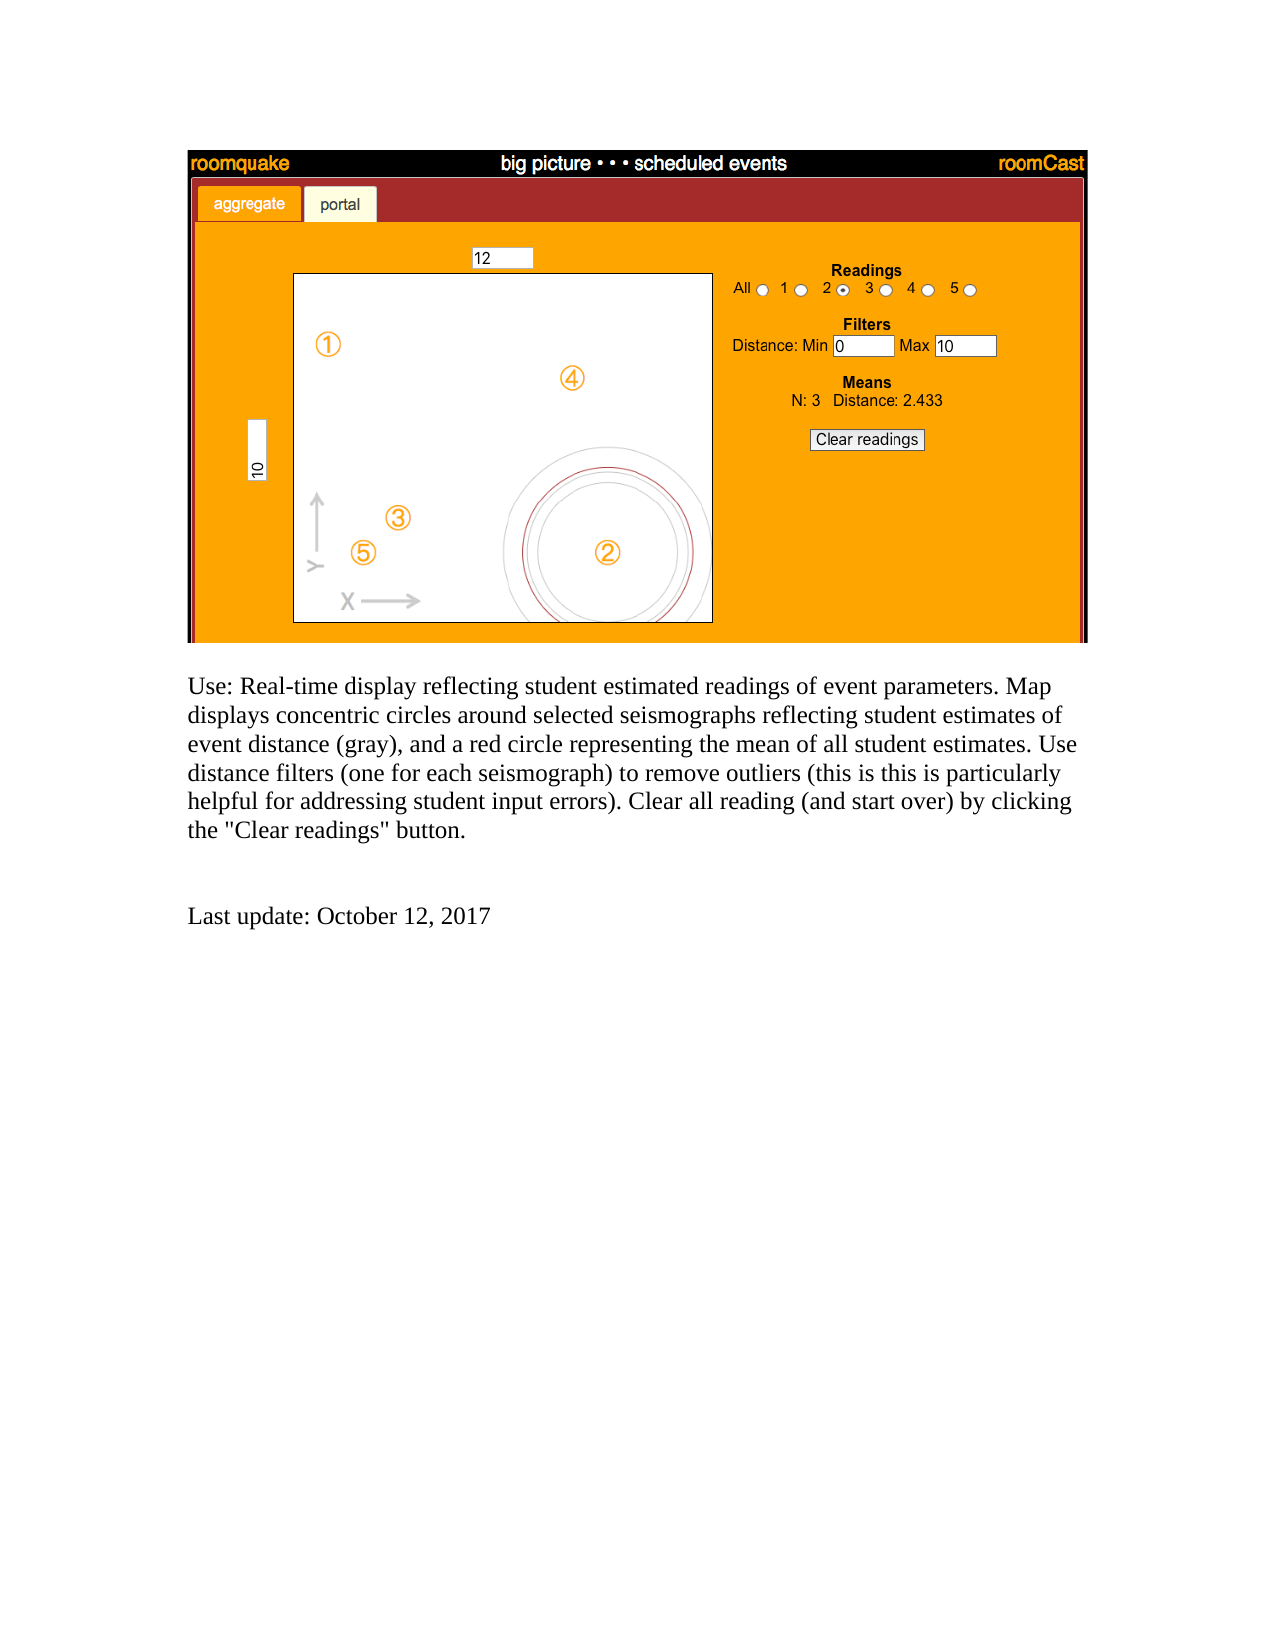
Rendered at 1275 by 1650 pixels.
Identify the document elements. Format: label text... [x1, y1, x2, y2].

text Last update: October 12, 2017 [187, 901, 1087, 930]
picture [187, 150, 1088, 643]
text Use: Real-time display reflecting student estimated readings of event parameters. Map displays concentric circles around selected seismographs reflecting student estimates of event distance (gray), and a red circle representing the mean of all student estimates. Use distance filters (one for each seismograph) to remove outliers (this is this is particularly helpful for addressing student input errors). Clear all reading (and start over) by clicking the "Clear readings" button. [187, 671, 1087, 844]
